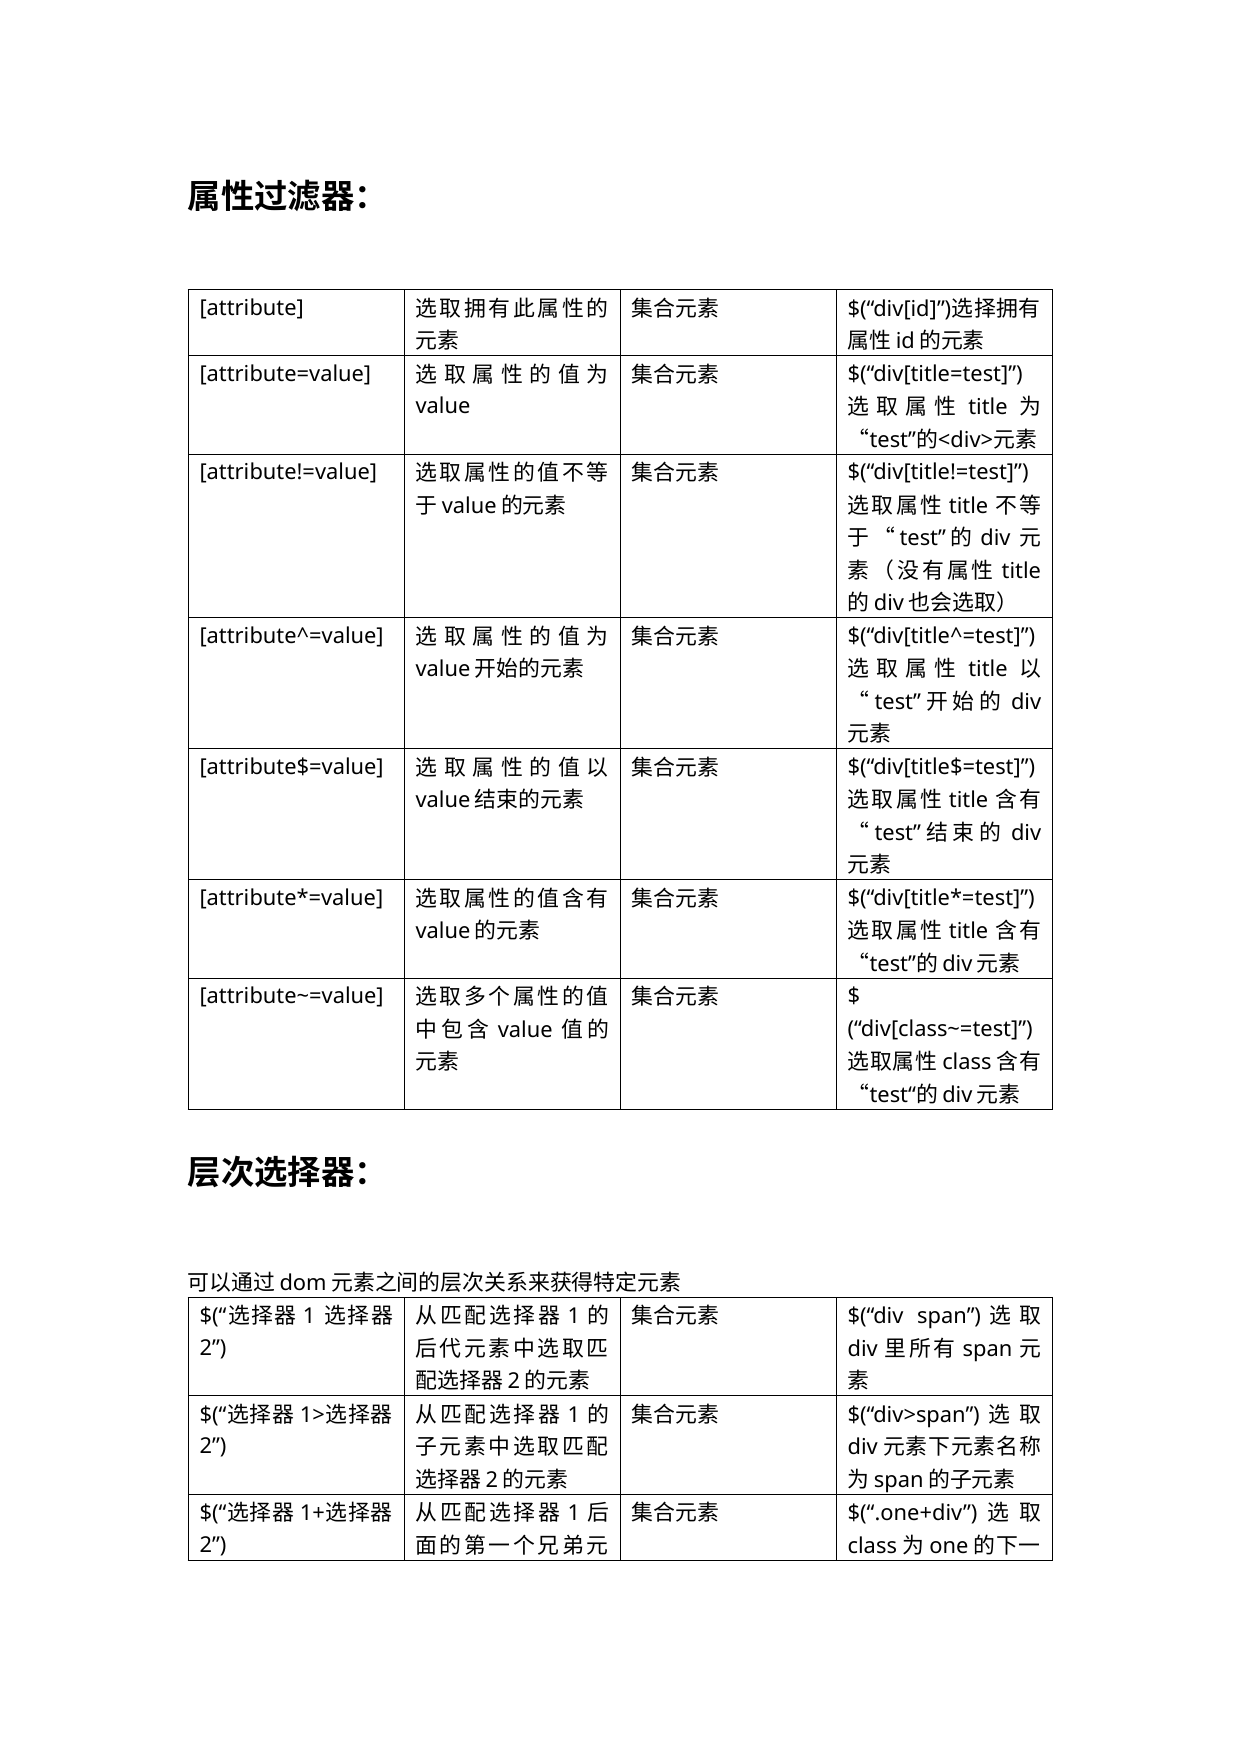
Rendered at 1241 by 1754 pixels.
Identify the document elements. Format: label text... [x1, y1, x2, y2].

table_cell 集合元素 [621, 1396, 836, 1494]
table_cell 选取多个属性的值中包含value值的元素 [405, 979, 620, 1109]
table_cell 选取属性的值为value开始的元素 [405, 618, 620, 748]
table_cell $(“div[title$=test]”)选取属性title含有“test”结束的div元素 [837, 749, 1052, 879]
table_header $(“选择器1 选择器2”) [189, 1298, 404, 1395]
table_header 集合元素 [621, 1298, 836, 1395]
table_cell 集合元素 [621, 356, 836, 454]
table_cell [837, 1495, 1052, 1560]
table_cell 集合元素 [621, 979, 836, 1109]
table_cell [attribute^=value] [189, 618, 404, 748]
text 可以通过dom元素之间的层次关系来获得特定元素 [187, 1264, 1053, 1297]
table_header $(“div span”)选取div里所有span元素 [837, 1298, 1052, 1395]
table_cell 选取属性的值含有value的元素 [405, 880, 620, 978]
table_cell 集合元素 [621, 1495, 836, 1560]
table_cell $(“div[title*=test]”)选取属性title含有“test”的div元素 [837, 880, 1052, 978]
table_cell 集合元素 [621, 618, 836, 748]
table_cell [attribute!=value] [189, 455, 404, 617]
table_cell [attribute*=value] [189, 880, 404, 978]
subtitle 层次选择器： [187, 1137, 1053, 1202]
table_cell 集合元素 [621, 749, 836, 879]
table_cell $(“div[title^=test]”)选取属性title以“test”开始的div元素 [837, 618, 1052, 748]
table_cell 从匹配选择器1的子元素中选取匹配选择器2的元素 [405, 1396, 620, 1494]
table_cell 选取属性的值不等于value的元素 [405, 455, 620, 617]
table_cell $(“选择器1>选择器2”) [189, 1396, 404, 1494]
table_cell $(“div[title=test]”)选取属性title为“test”的<div>元素 [837, 356, 1052, 454]
table_header 从匹配选择器1的后代元素中选取匹配选择器2的元素 [405, 1298, 620, 1395]
table_cell [attribute~=value] [189, 979, 404, 1109]
table_header $(“div[id]”)选择拥有属性id的元素 [837, 290, 1052, 355]
table_cell 集合元素 [621, 880, 836, 978]
table_header 集合元素 [621, 290, 836, 355]
table_cell $(“选择器1+选择器2”) [189, 1495, 404, 1560]
table_header 选取拥有此属性的元素 [405, 290, 620, 355]
table_cell 选取属性的值为value [405, 356, 620, 454]
table_cell [attribute$=value] [189, 749, 404, 879]
table_cell $(“div[title!=test]”)选取属性title不等于“test”的div元素（没有属性title的div也会选取） [837, 455, 1052, 617]
table_cell $(“div[class~=test]”)选取属性class含有“test“的div元素 [837, 979, 1052, 1109]
table_cell $(“div>span”)选取div元素下元素名称为span的子元素 [837, 1396, 1052, 1494]
table_cell 选取属性的值以value结束的元素 [405, 749, 620, 879]
table_header [attribute] [189, 290, 404, 355]
table_cell [attribute=value] [189, 356, 404, 454]
subtitle 属性过滤器： [187, 162, 1053, 227]
table_cell 集合元素 [621, 455, 836, 617]
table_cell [405, 1495, 620, 1560]
